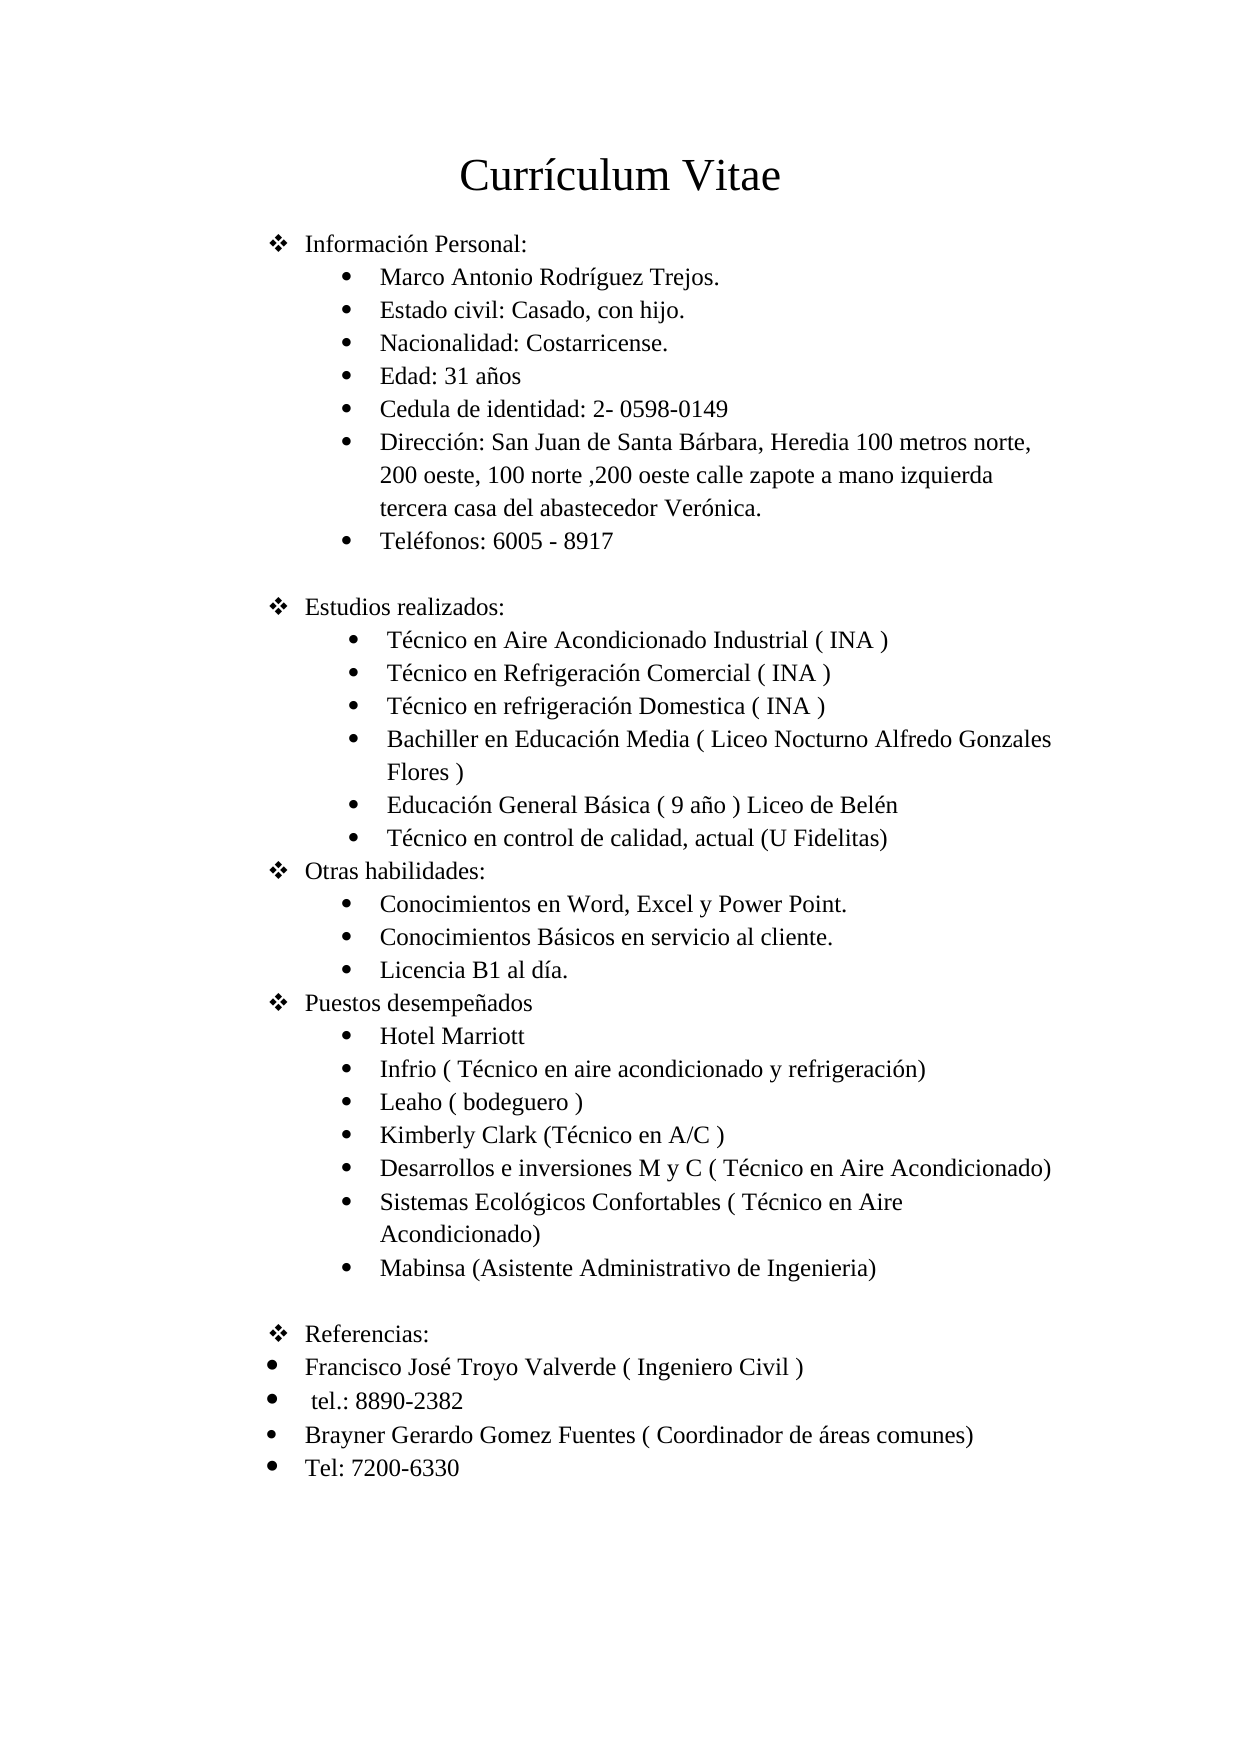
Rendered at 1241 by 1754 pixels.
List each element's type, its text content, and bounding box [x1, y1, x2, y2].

list Marco Antonio Rodríguez Trejos. [342, 262, 1063, 291]
list Puestos desempeñados [267, 988, 1063, 1017]
list Técnico en control de calidad, actual (U Fidelitas) [349, 823, 1063, 852]
list Teléfonos: 6005 - 8917 [342, 526, 1063, 555]
list Hotel Marriott [342, 1021, 1063, 1050]
list Tel: 7200-6330 [267, 1453, 1063, 1482]
list Edad: 31 años [342, 361, 1063, 390]
list Técnico en refrigeración Domestica ( INA ) [349, 691, 1063, 720]
list Leaho ( bodeguero ) [342, 1087, 1063, 1116]
list tel.: 8890-2382 [267, 1386, 1063, 1415]
text Currículum Vitae [177, 148, 1063, 200]
list Sistemas Ecológicos Confortables ( Técnico en Aire Acondicionado) [342, 1187, 1063, 1248]
list Técnico en Refrigeración Comercial ( INA ) [349, 658, 1063, 687]
list Educación General Básica ( 9 año ) Liceo de Belén [349, 790, 1063, 819]
list Estudios realizados: [267, 592, 1063, 621]
list Francisco José Troyo Valverde ( Ingeniero Civil ) [267, 1352, 1063, 1381]
list Información Personal: [267, 229, 1063, 258]
list Nacionalidad: Costarricense. [342, 328, 1063, 357]
list Brayner Gerardo Gomez Fuentes ( Coordinador de áreas comunes) [267, 1420, 1063, 1448]
list Bachiller en Educación Media ( Liceo Nocturno Alfredo Gonzales Flores ) [349, 724, 1063, 786]
list Infrio ( Técnico en aire acondicionado y refrigeración) [342, 1054, 1063, 1083]
list Otras habilidades: [267, 856, 1063, 885]
list Referencias: [267, 1319, 1063, 1347]
list Mabinsa (Asistente Administrativo de Ingenieria) [342, 1253, 1063, 1281]
list Conocimientos en Word, Excel y Power Point. [342, 889, 1063, 918]
list Técnico en Aire Acondicionado Industrial ( INA ) [349, 625, 1063, 654]
list Cedula de identidad: 2- 0598-0149 [342, 394, 1063, 423]
list Estado civil: Casado, con hijo. [342, 295, 1063, 324]
list Desarrollos e inversiones M y C ( Técnico en Aire Acondicionado) [342, 1153, 1063, 1182]
list Dirección: San Juan de Santa Bárbara, Heredia 100 metros norte, 200 oeste, 100 norte ,200 oeste calle zapote a mano izquierda tercera casa del abastecedor Verónica. [342, 427, 1063, 522]
list Licencia B1 al día. [342, 955, 1063, 984]
list Conocimientos Básicos en servicio al cliente. [342, 922, 1063, 951]
list Kimberly Clark (Técnico en A/C ) [342, 1121, 1063, 1149]
